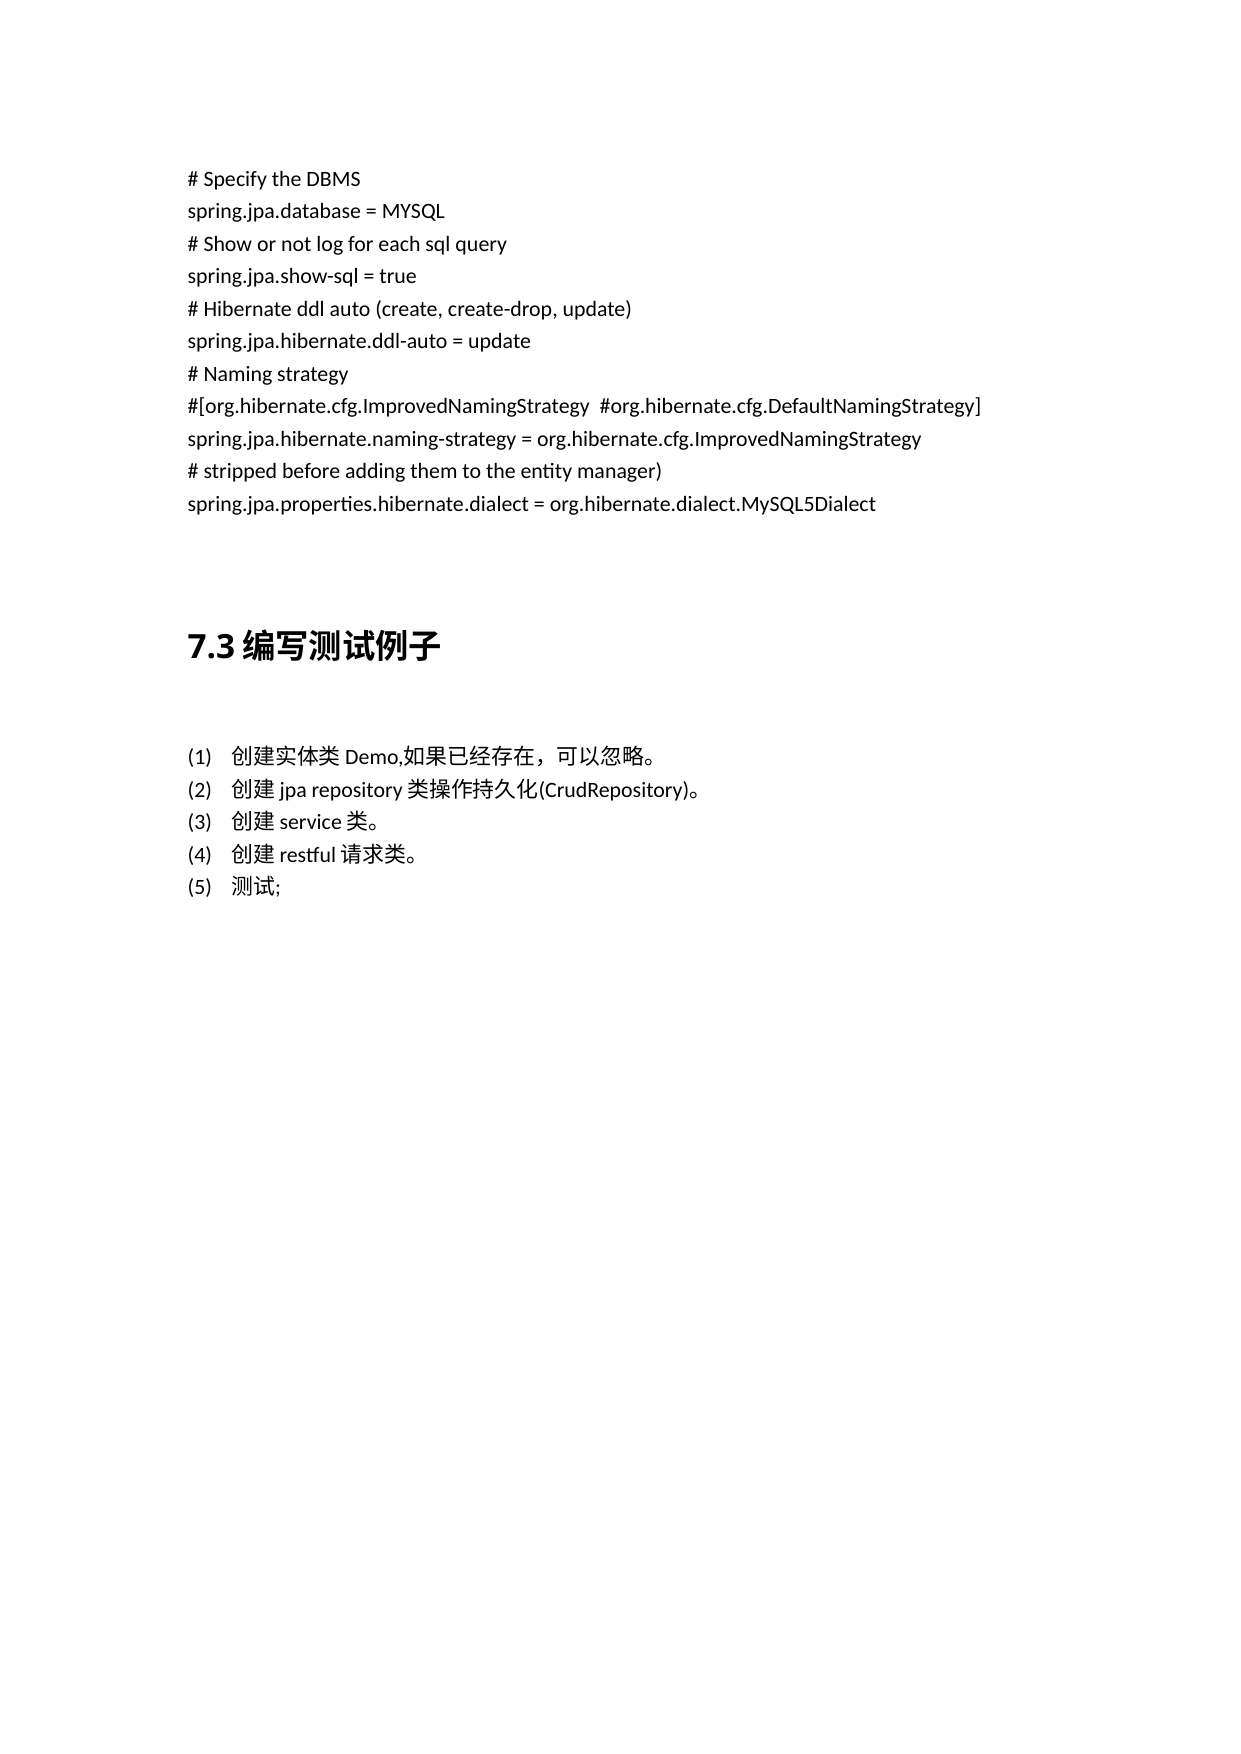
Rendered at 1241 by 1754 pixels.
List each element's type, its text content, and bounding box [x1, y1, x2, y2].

text (5) 测试; [187, 869, 1053, 901]
text spring.jpa.hibernate.naming-strategy = org.hibernate.cfg.ImprovedNamingStrategy [187, 422, 1053, 454]
subtitle 7.3编写测试例子 [187, 612, 1053, 677]
text spring.jpa.hibernate.ddl-auto = update [187, 324, 1053, 357]
text (2) 创建jpa repository类操作持久化(CrudRepository)。 [187, 771, 1053, 804]
text spring.jpa.show-sql = true [187, 259, 1053, 292]
text spring.jpa.properties.hibernate.dialect = org.hibernate.dialect.MySQL5Dialect [187, 487, 1053, 519]
text spring.jpa.database = MYSQL [187, 194, 1053, 227]
text #[org.hibernate.cfg.ImprovedNamingStrategy #org.hibernate.cfg.DefaultNamingStrategy] [187, 389, 1053, 422]
text # stripped before adding them to the entity manager) [187, 454, 1053, 487]
text # Hibernate ddl auto (create, create-drop, update) [187, 292, 1053, 324]
text # Naming strategy [187, 357, 1053, 389]
text (4) 创建restful请求类。 [187, 836, 1053, 869]
text # Specify the DBMS [187, 162, 1053, 194]
text (1) 创建实体类Demo,如果已经存在，可以忽略。 [187, 739, 1053, 771]
text # Show or not log for each sql query [187, 227, 1053, 259]
text (3) 创建service类。 [187, 804, 1053, 836]
